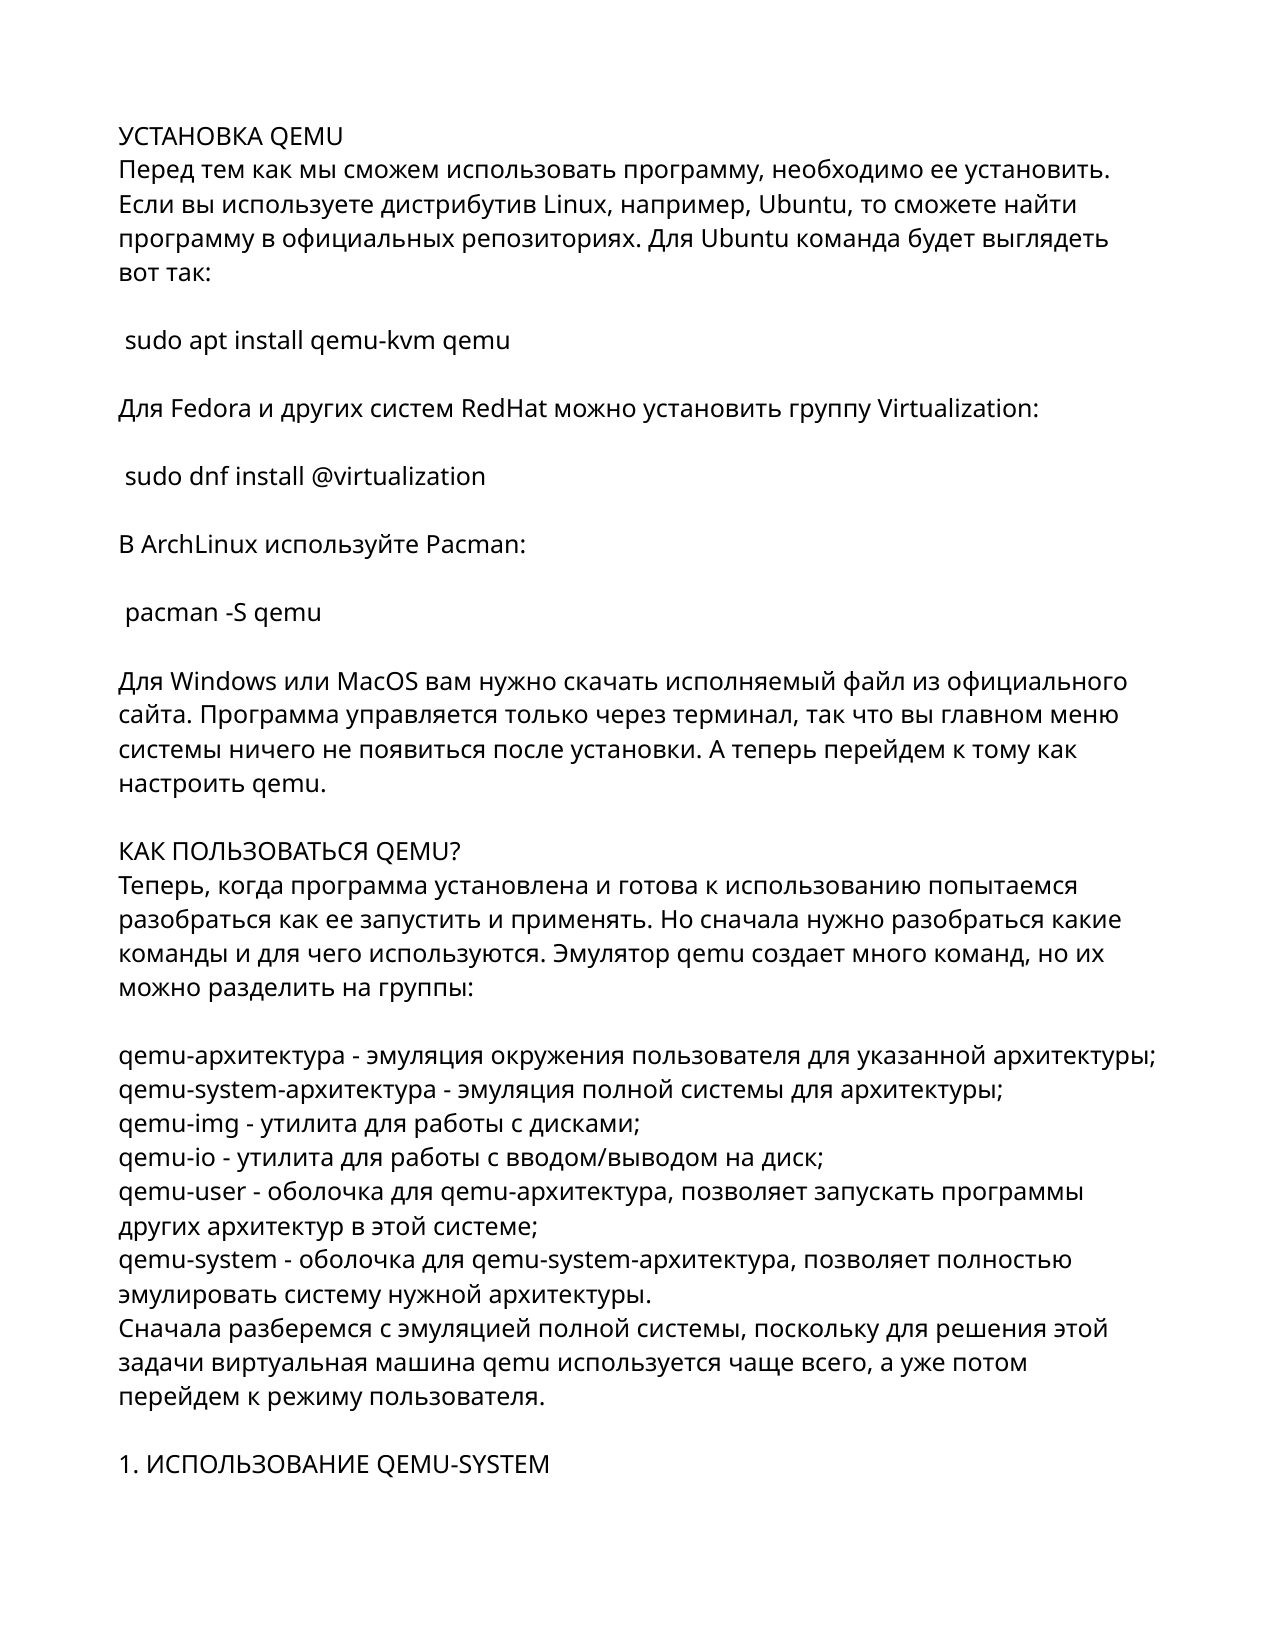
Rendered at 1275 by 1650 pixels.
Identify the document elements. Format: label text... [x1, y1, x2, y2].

text sudo dnf install @virtualization [118, 459, 1157, 493]
text pacman -S qemu [118, 595, 1157, 629]
text КАК ПОЛЬЗОВАТЬСЯ QEMU? [118, 833, 1157, 867]
text Для Fedora и других систем RedHat можно установить группу Virtualization: [118, 391, 1157, 425]
text Для Windows или MacOS вам нужно скачать исполняемый файл из официального сайта. Программа управляется только через терминал, так что вы главном меню системы ничего не появиться после установки. А теперь перейдем к тому как настроить qemu. [118, 663, 1157, 799]
text 1. ИСПОЛЬЗОВАНИЕ QEMU-SYSTEM [118, 1447, 1157, 1481]
text qemu-img - утилита для работы с дисками; [118, 1106, 1157, 1140]
text qemu-архитектура - эмуляция окружения пользователя для указанной архитектуры; [118, 1038, 1157, 1072]
text qemu-system-архитектура - эмуляция полной системы для архитектуры; [118, 1072, 1157, 1106]
text Перед тем как мы сможем использовать программу, необходимо ее установить. Если вы используете дистрибутив Linux, например, Ubuntu, то сможете найти программу в официальных репозиториях. Для Ubuntu команда будет выглядеть вот так: [118, 152, 1157, 288]
text qemu-system - оболочка для qemu-system-архитектура, позволяет полностью эмулировать систему нужной архитектуры. [118, 1242, 1157, 1310]
text qemu-user - оболочка для qemu-архитектура, позволяет запускать программы других архитектур в этой системе; [118, 1174, 1157, 1242]
text В ArchLinux используйте Pacman: [118, 527, 1157, 561]
text Теперь, когда программа установлена и готова к использованию попытаемся разобраться как ее запустить и применять. Но сначала нужно разобраться какие команды и для чего используются. Эмулятор qemu создает много команд, но их можно разделить на группы: [118, 867, 1157, 1004]
text qemu-io - утилита для работы с вводом/выводом на диск; [118, 1140, 1157, 1174]
text Сначала разберемся с эмуляцией полной системы, поскольку для решения этой задачи виртуальная машина qemu используется чаще всего, а уже потом перейдем к режиму пользователя. [118, 1310, 1157, 1412]
text sudo apt install qemu-kvm qemu [118, 322, 1157, 357]
text УСТАНОВКА QEMU [118, 118, 1157, 152]
